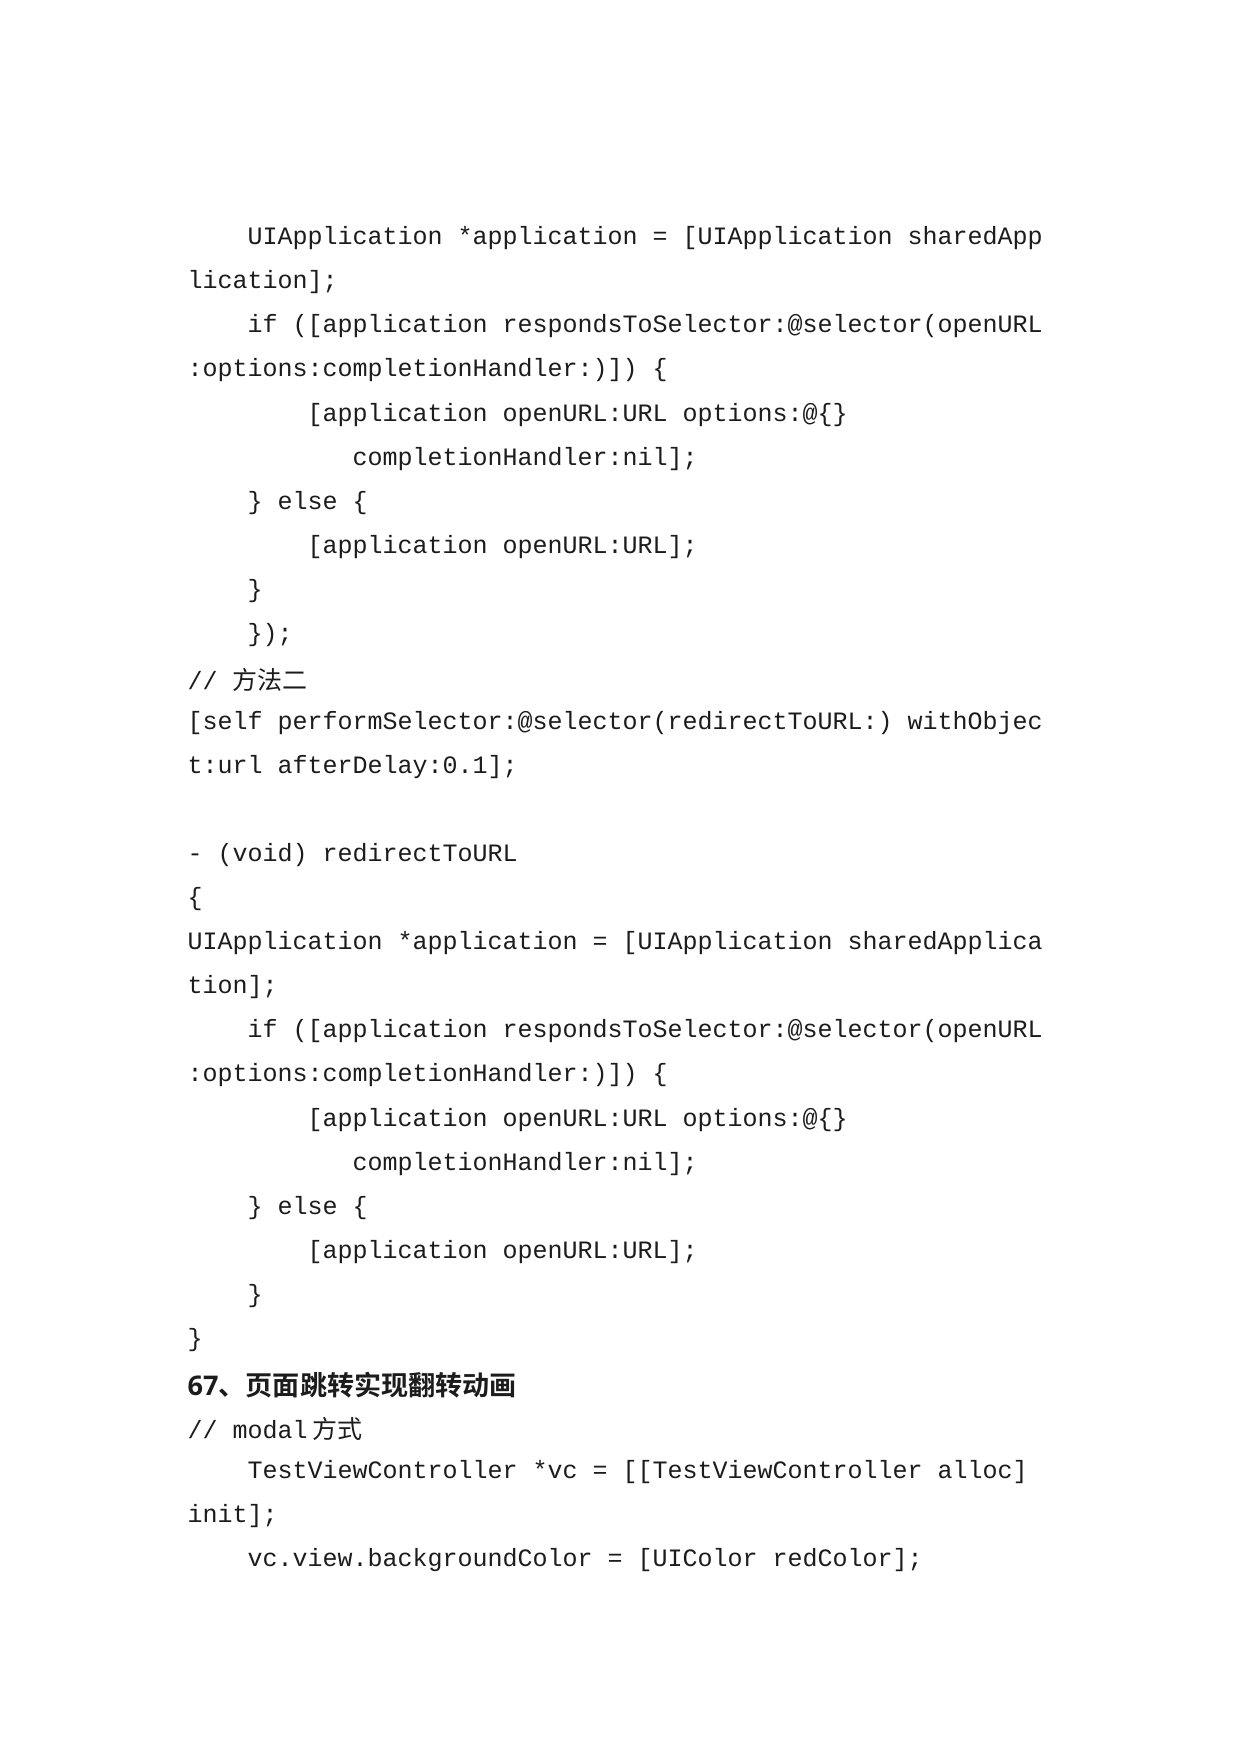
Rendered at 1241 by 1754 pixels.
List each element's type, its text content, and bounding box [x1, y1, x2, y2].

text completionHandler:nil]; [187, 1141, 1053, 1185]
text completionHandler:nil]; [187, 436, 1053, 480]
text 67、页面跳转实现翻转动画 [187, 1362, 1053, 1406]
text [application openURL:URL]; [187, 524, 1053, 568]
text } else { [187, 480, 1053, 524]
text } [187, 568, 1053, 613]
text [self performSelector:@selector(redirectToURL:) withObject:url afterDelay:0.1]; [187, 701, 1053, 789]
text // modal方式 [187, 1406, 1053, 1450]
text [187, 1450, 1053, 1538]
text } else { [187, 1185, 1053, 1229]
text [application openURL:URL options:@{} [187, 392, 1053, 436]
text } [187, 1318, 1053, 1362]
text }); [187, 613, 1053, 657]
text if ([application respondsToSelector:@selector(openURL:options:completionHandler:)]) { [187, 304, 1053, 392]
text - (void) redirectToURL [187, 833, 1053, 877]
text } [187, 1273, 1053, 1318]
text [application openURL:URL options:@{} [187, 1097, 1053, 1141]
text if ([application respondsToSelector:@selector(openURL:options:completionHandler:)]) { [187, 1009, 1053, 1097]
text // 方法二 [187, 657, 1053, 701]
text UIApplication *application = [UIApplication sharedApplication]; [187, 216, 1053, 304]
text UIApplication *application = [UIApplication sharedApplication]; [187, 921, 1053, 1009]
text [application openURL:URL]; [187, 1229, 1053, 1273]
text vc.view.backgroundColor = [UIColor redColor]; [187, 1538, 1053, 1582]
text { [187, 877, 1053, 921]
